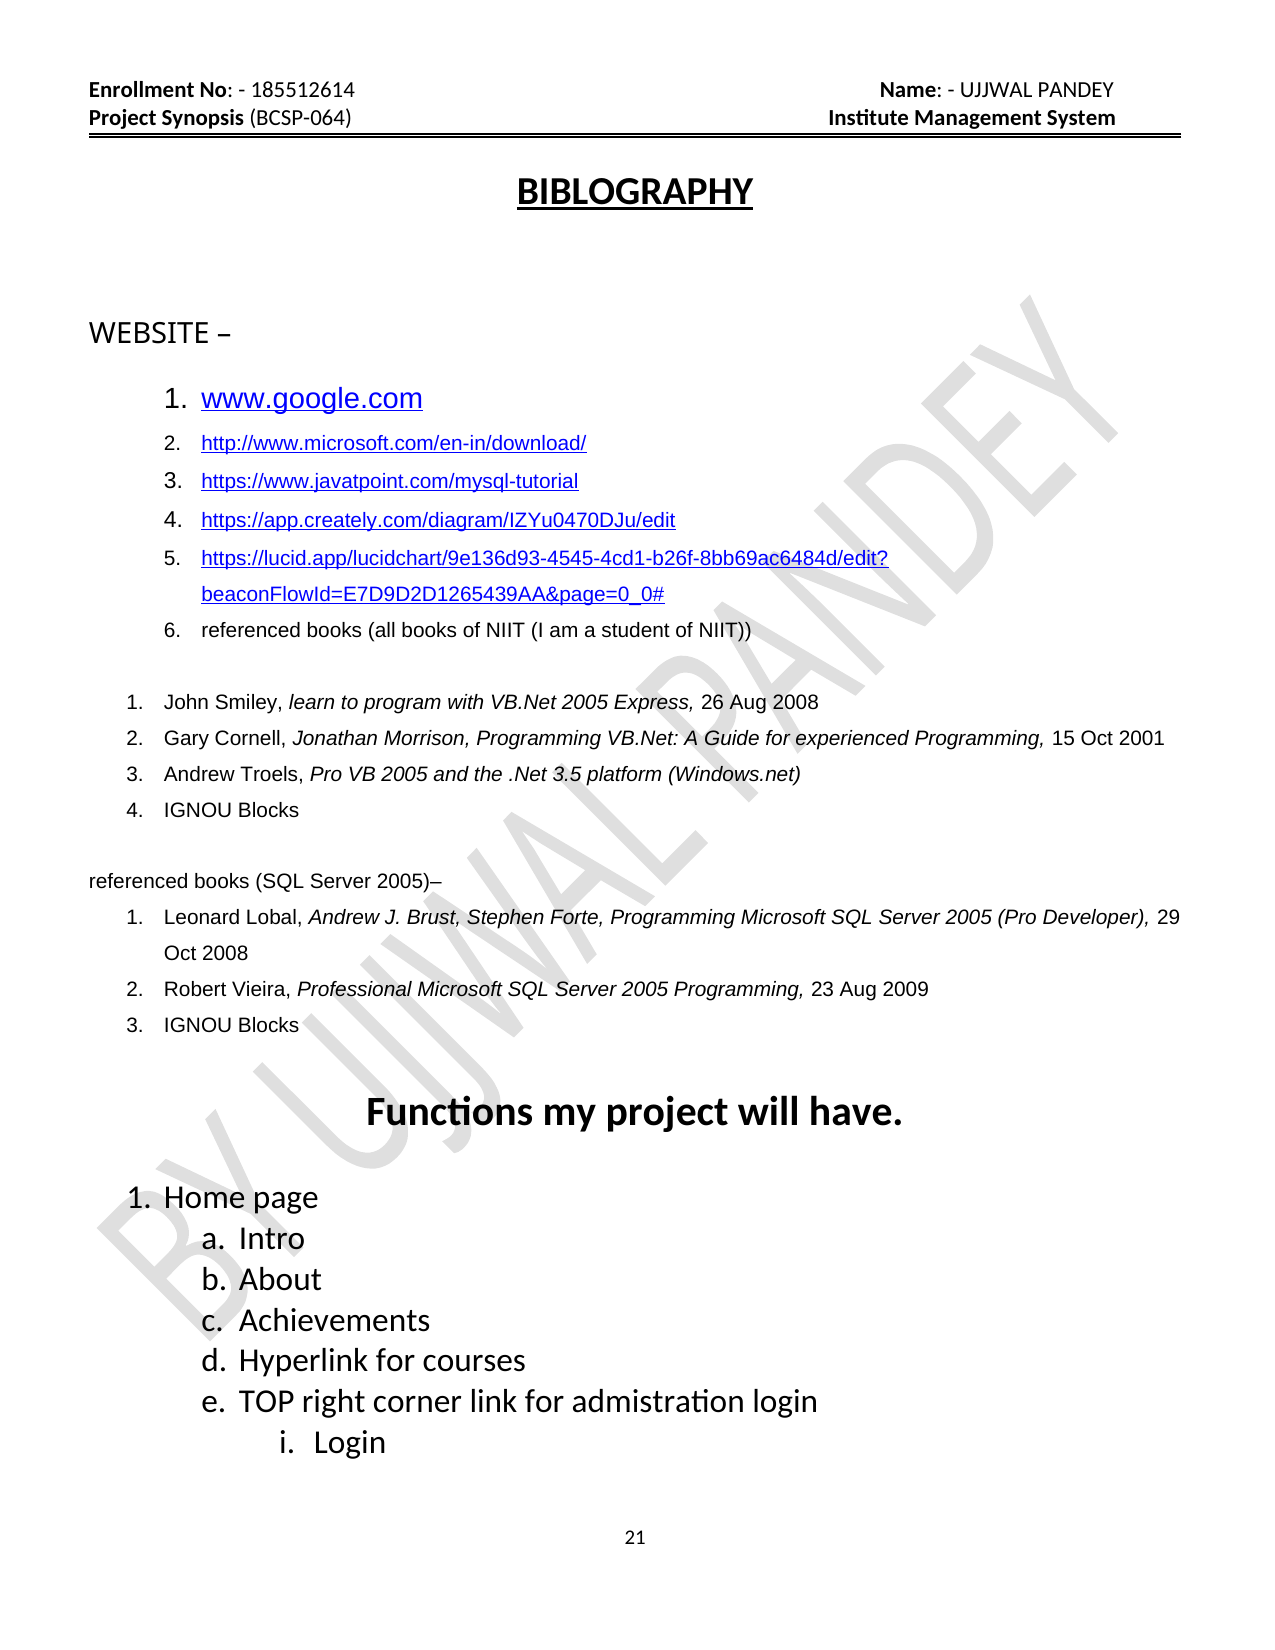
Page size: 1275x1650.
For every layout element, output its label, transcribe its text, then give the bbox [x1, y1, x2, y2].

list About [201, 1258, 1181, 1299]
list John Smiley, learn to program with VB.Net 2005 Express, 26 Aug 2008 [126, 689, 1181, 713]
list IGNOU Blocks [126, 797, 1181, 821]
subtitle WEBSITE – [89, 312, 1181, 352]
list Andrew Troels, Pro VB 2005 and the .Net 3.5 platform (Windows.net) [126, 761, 1181, 785]
list Robert Vieira, Professional Microsoft SQL Server 2005 Programming, 23 Aug 2009 [126, 977, 1181, 1001]
list Hyperlink for courses [201, 1339, 1181, 1380]
list Gary Cornell, Jonathan Morrison, Programming VB.Net: A Guide for experienced Programming, 15 Oct 2001 [126, 726, 1181, 749]
text Functions my project will have. [89, 1085, 1181, 1136]
list Home page [126, 1176, 1181, 1217]
text BIBLOGRAPHY [89, 166, 1181, 214]
list referenced books (all books of NIIT (I am a student of NIIT)) [164, 618, 1181, 642]
list TOP right corner link for admistration login [201, 1380, 1181, 1421]
list Login [295, 1421, 1181, 1462]
text referenced books (SQL Server 2005)– [89, 869, 1181, 893]
subtitle www.google.com [164, 381, 1181, 414]
list IGNOU Blocks [126, 1013, 1181, 1037]
list Leonard Lobal, Andrew J. Brust, Stephen Forte, Programming Microsoft SQL Server 2005 (Pro Developer), 29 Oct 2008 [126, 905, 1181, 965]
list http://www.microsoft.com/en-in/download/ [164, 431, 1181, 455]
list https://www.javatpoint.com/mysql-tutorial [164, 467, 1181, 493]
list https://lucid.app/lucidchart/9e136d93-4545-4cd1-b26f-8bb69ac6484d/edit?beaconFlowId=E7D9D2D1265439AA&page=0_0# [164, 546, 1181, 606]
list https://app.creately.com/diagram/IZYu0470DJu/edit [164, 506, 1181, 533]
list Intro [201, 1217, 1181, 1258]
list Achievements [201, 1299, 1181, 1339]
